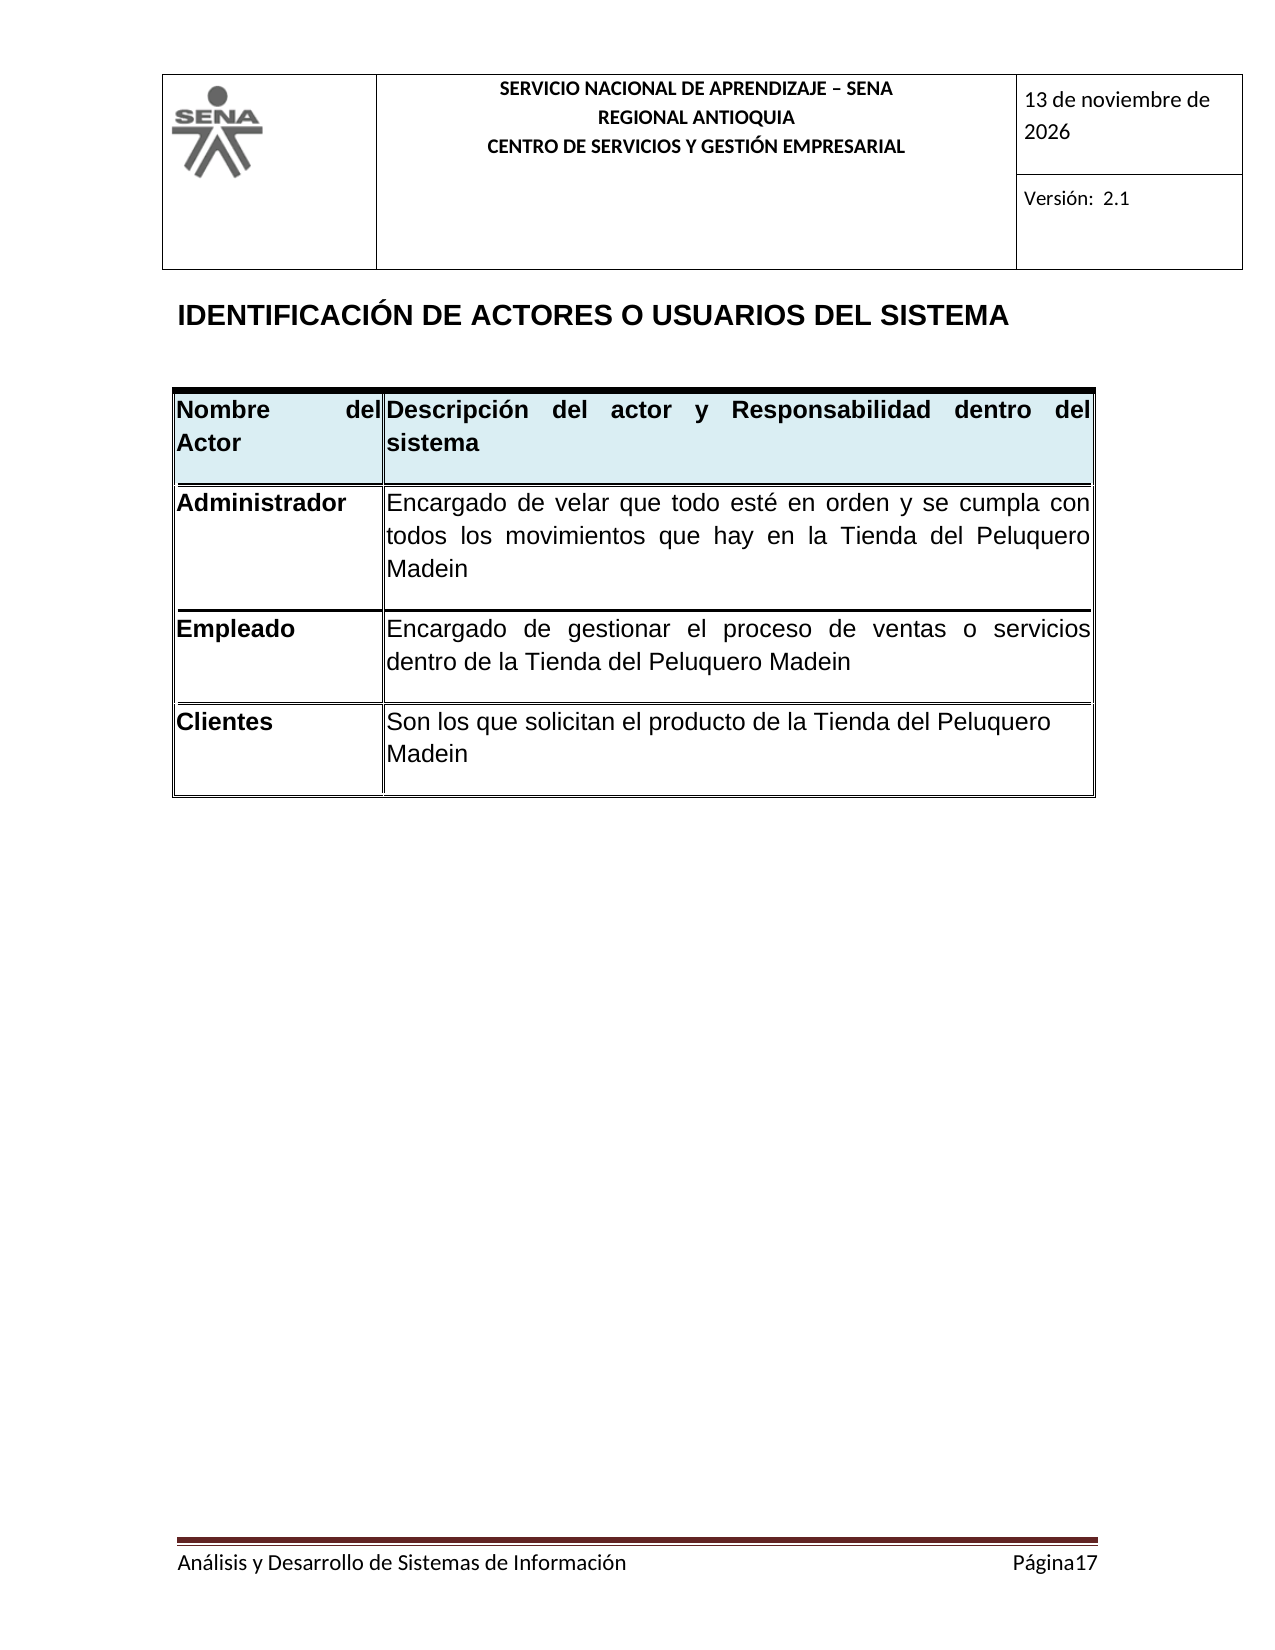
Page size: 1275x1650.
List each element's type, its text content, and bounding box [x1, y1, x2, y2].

picture [170, 85, 263, 180]
table_cell Encargado de gestionar el proceso de ventas o servicios dentro de la Tienda del Peluquero Madein [385, 609, 1093, 702]
table_cell Son los que solicitan el producto de la Tienda del Peluquero Madein [384, 702, 1094, 794]
subtitle IDENTIFICACIÓN DE ACTORES O USUARIOS DEL SISTEMA [177, 298, 1098, 331]
table_header Descripción del actor y Responsabilidad dentro del sistema [385, 394, 1093, 483]
table_cell Administrador [175, 483, 382, 609]
table_header Nombre del Actor [175, 394, 382, 483]
table_cell Clientes [174, 702, 384, 794]
table_cell Empleado [175, 609, 382, 702]
table_cell Encargado de velar que todo esté en orden y se cumpla con todos los movimientos que hay en la Tienda del Peluquero Madein [385, 483, 1093, 609]
